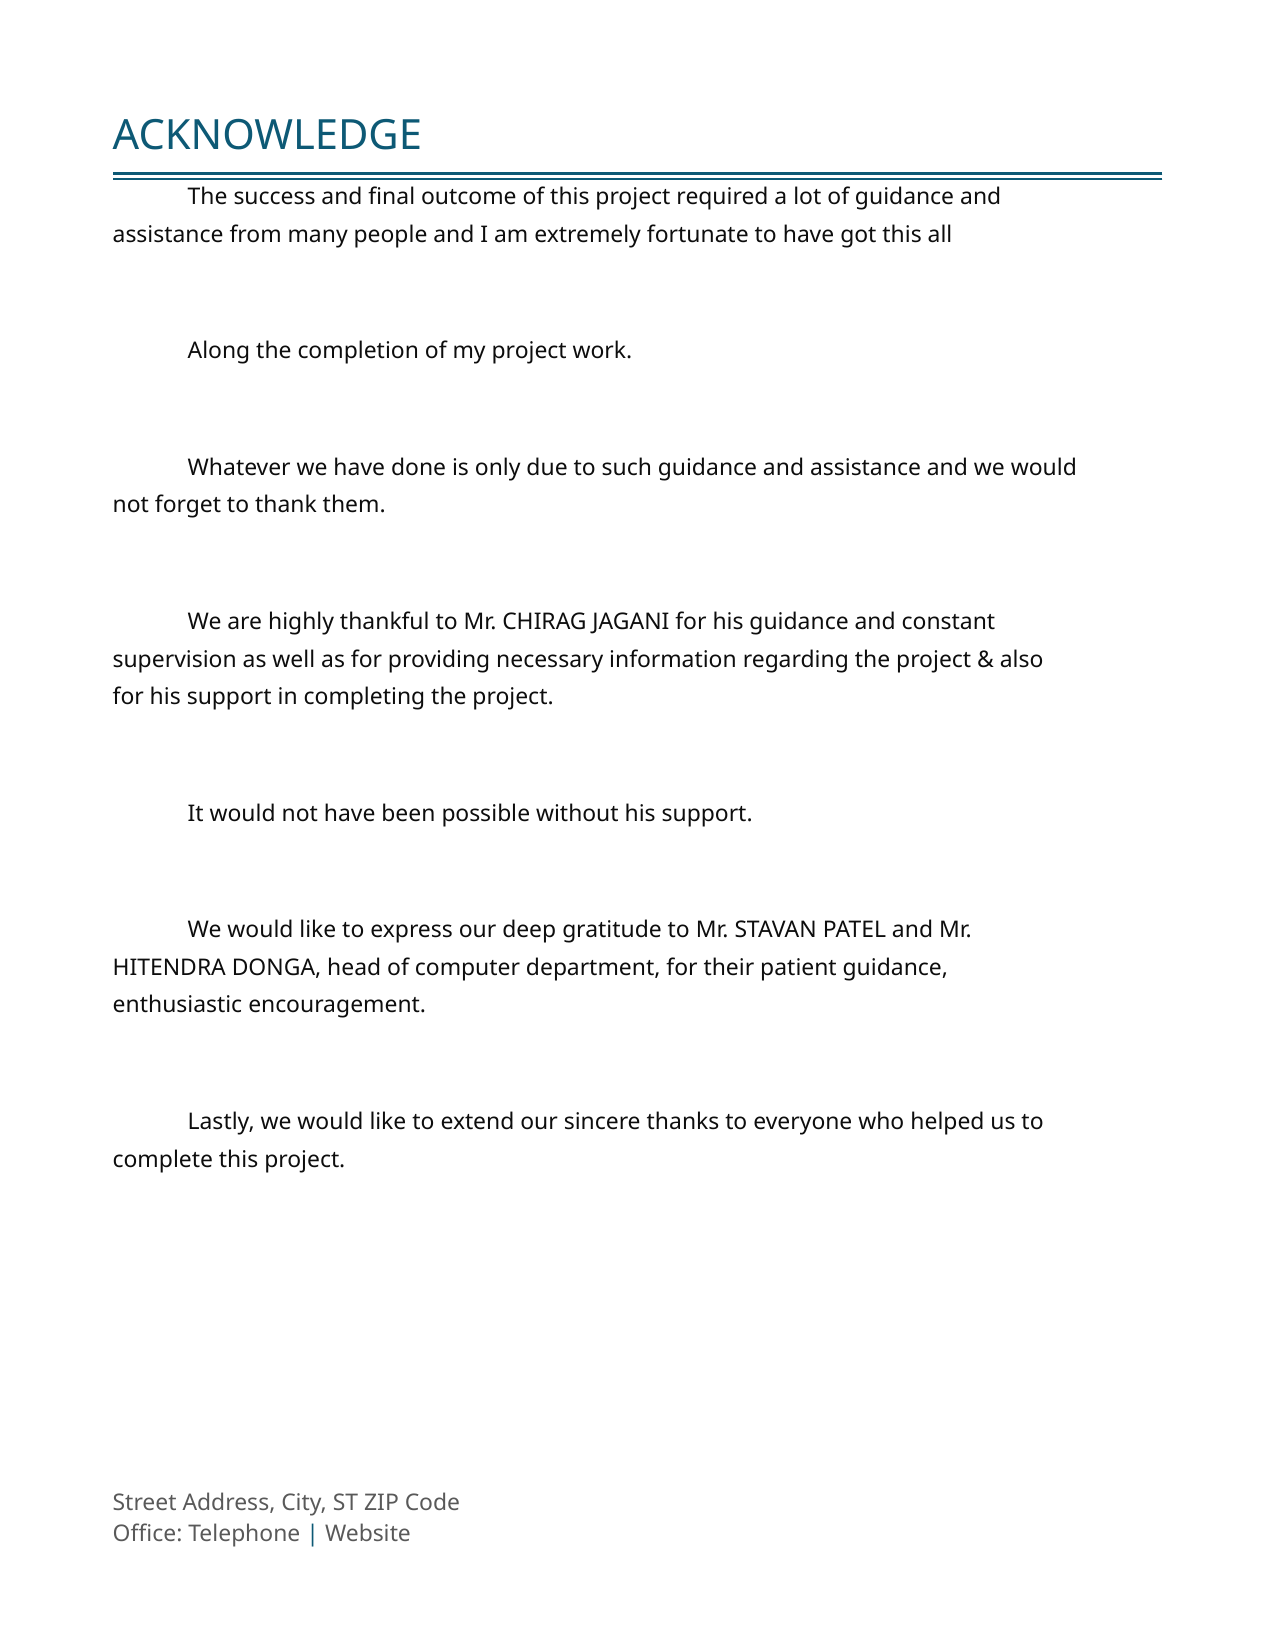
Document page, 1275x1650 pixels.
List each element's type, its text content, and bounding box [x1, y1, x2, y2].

text Along the completion of my project work. [112, 334, 1080, 365]
text The success and final outcome of this project required a lot of guidance and assistance from many people and I am extremely fortunate to have got this all [112, 180, 1080, 249]
text Whatever we have done is only due to such guidance and assistance and we would not forget to thank them. [112, 451, 1080, 519]
text We are highly thankful to Mr. CHIRAG JAGANI for his guidance and constant supervision as well as for providing necessary information regarding the project & also for his support in completing the project. [112, 605, 1080, 711]
text We would like to express our deep gratitude to Mr. STAVAN PATEL and Mr. HITENDRA DONGA, head of computer department, for their patient guidance, enthusiastic encouragement. [112, 913, 1080, 1019]
text It would not have been possible without his support. [112, 797, 1080, 828]
text Lastly, we would like to extend our sincere thanks to everyone who helped us to complete this project. [112, 1105, 1080, 1174]
